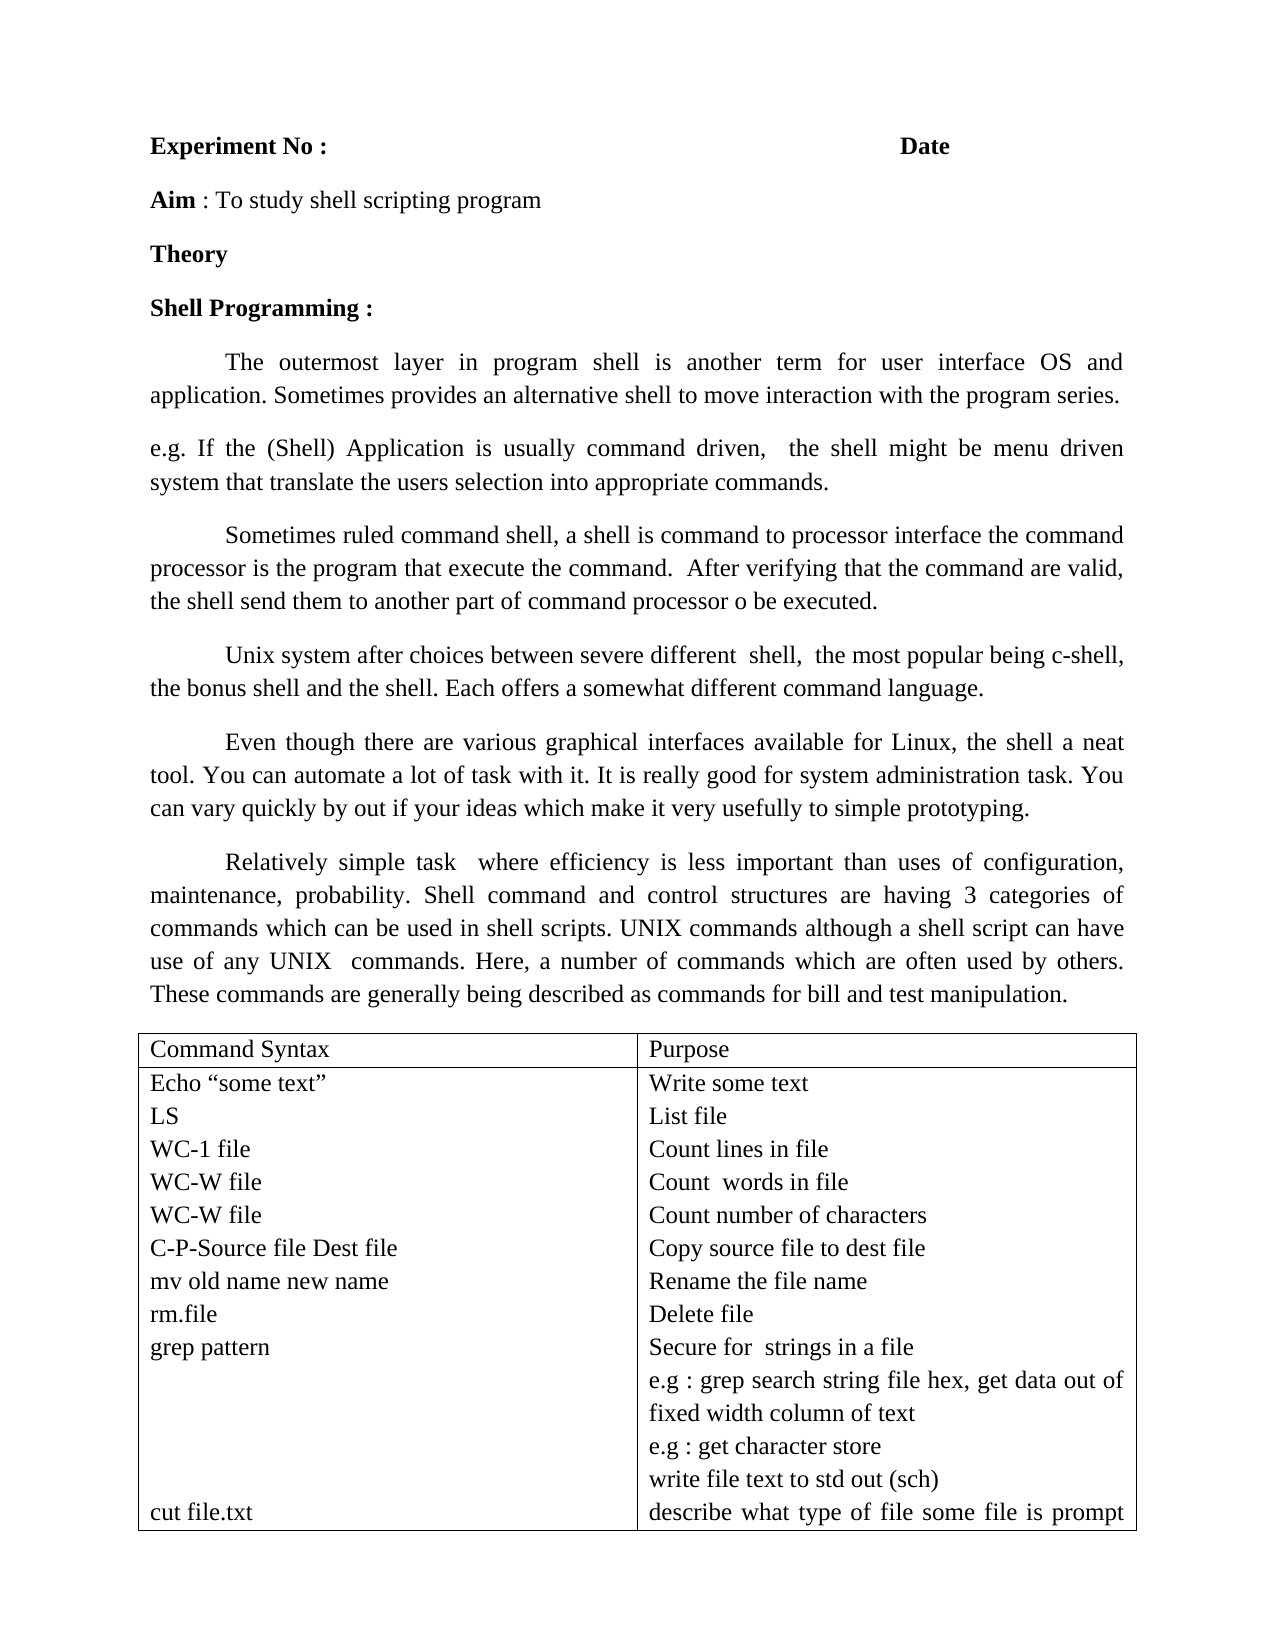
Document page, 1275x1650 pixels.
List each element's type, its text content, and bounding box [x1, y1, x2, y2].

text e.g. If the (Shell) Application is usually command driven, the shell might be menu driven system that translate the users selection into appropriate commands. [150, 433, 1125, 495]
text Relatively simple task where efficiency is less important than uses of configuration, maintenance, probability. Shell command and control structures are having 3 categories of commands which can be used in shell scripts. UNIX commands although a shell script can have use of any UNIX commands. Here, a number of commands which are often used by others. These commands are generally being described as commands for bill and test manipulation. [150, 847, 1125, 1008]
table_header Command Syntax [139, 1034, 637, 1067]
text Shell Programming : [150, 293, 1125, 322]
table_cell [139, 1068, 637, 1529]
text Unix system after choices between severe different shell, the most popular being c-shell, the bonus shell and the shell. Each offers a somewhat different command language. [150, 640, 1125, 702]
text Even though there are various graphical interfaces available for Linux, the shell a neat tool. You can automate a lot of task with it. It is really good for system administration task. You can vary quickly by out if your ideas which make it very usefully to simple prototyping. [150, 727, 1125, 822]
text Theory [150, 239, 1125, 268]
text Experiment No : Date [150, 131, 1125, 160]
text Aim : To study shell scripting program [150, 185, 1125, 214]
table_header Purpose [638, 1034, 1136, 1067]
text Sometimes ruled command shell, a shell is command to processor interface the command processor is the program that execute the command. After verifying that the command are valid, the shell send them to another part of command processor o be executed. [150, 520, 1125, 615]
text The outermost layer in program shell is another term for user interface OS and application. Sometimes provides an alternative shell to move interaction with the program series. [150, 347, 1125, 408]
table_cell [638, 1068, 1136, 1529]
